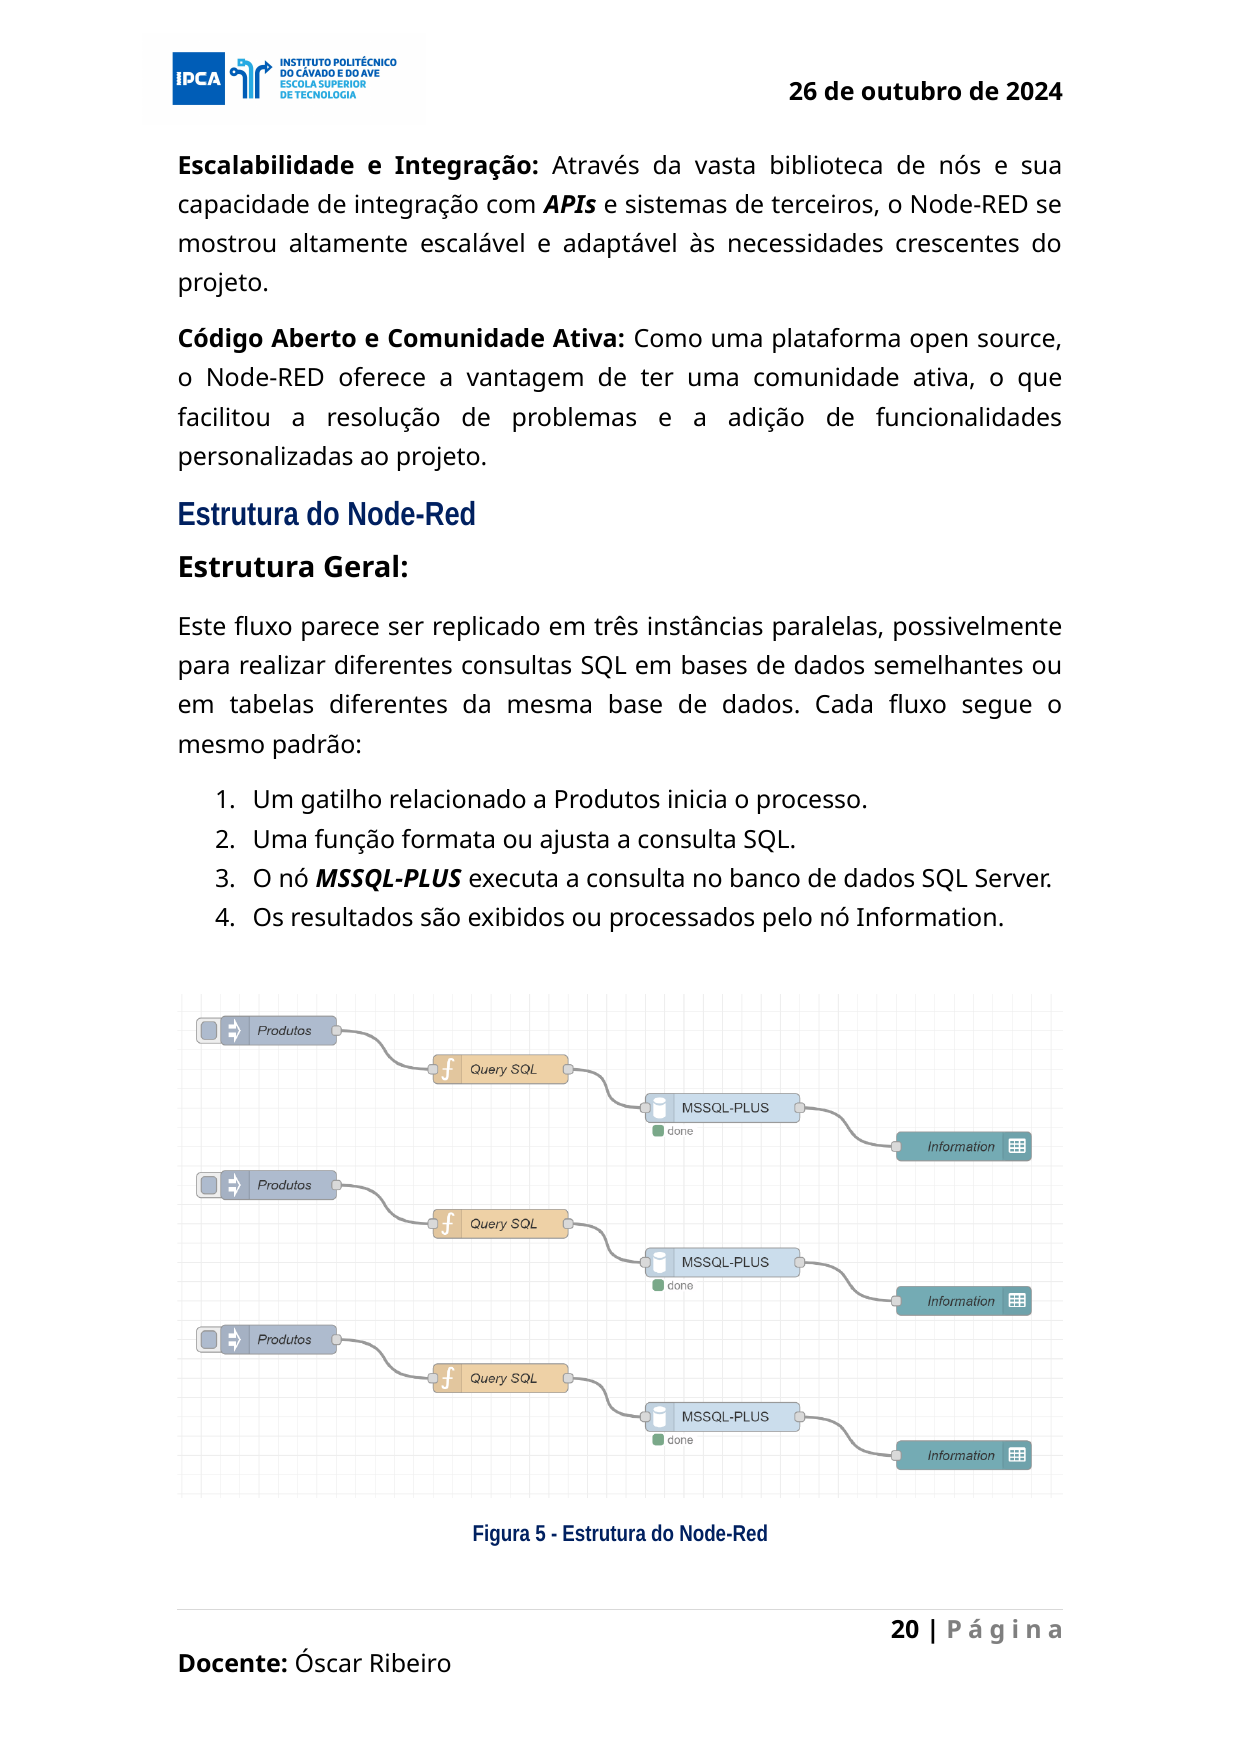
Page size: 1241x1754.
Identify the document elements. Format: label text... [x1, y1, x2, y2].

text Este fluxo parece ser replicado em três instâncias paralelas, possivelmente para realizar diferentes consultas SQL em bases de dados semelhantes ou em tabelas diferentes da mesma base de dados. Cada fluxo segue o mesmo padrão: [177, 609, 1063, 760]
text Estrutura Geral: [177, 547, 1063, 586]
list Os resultados são exibidos ou processados pelo nó Information. [215, 900, 1063, 934]
list Uma função formata ou ajusta a consulta SQL. [215, 821, 1063, 855]
list Um gatilho relacionado a Produtos inicia o processo. [215, 782, 1063, 816]
picture [177, 994, 1063, 1498]
text Escalabilidade e Integração: Através da vasta biblioteca de nós e sua capacidade de integração com APIs e sistemas de terceiros, o Node-RED se mostrou altamente escalável e adaptável às necessidades crescentes do projeto. [177, 148, 1063, 299]
text Código Aberto e Comunidade Ativa: Como uma plataforma open source, o Node-RED oferece a vantagem de ter uma comunidade ativa, o que facilitou a resolução de problemas e a adição de funcionalidades personalizadas ao projeto. [177, 321, 1063, 472]
picture [142, 33, 427, 125]
text Figura 5 - Estrutura do Node-Red [177, 1520, 1063, 1546]
list O nó MSSQL-PLUS executa a consulta no banco de dados SQL Server. [215, 861, 1063, 894]
subtitle Estrutura do Node-Red [177, 494, 1063, 532]
